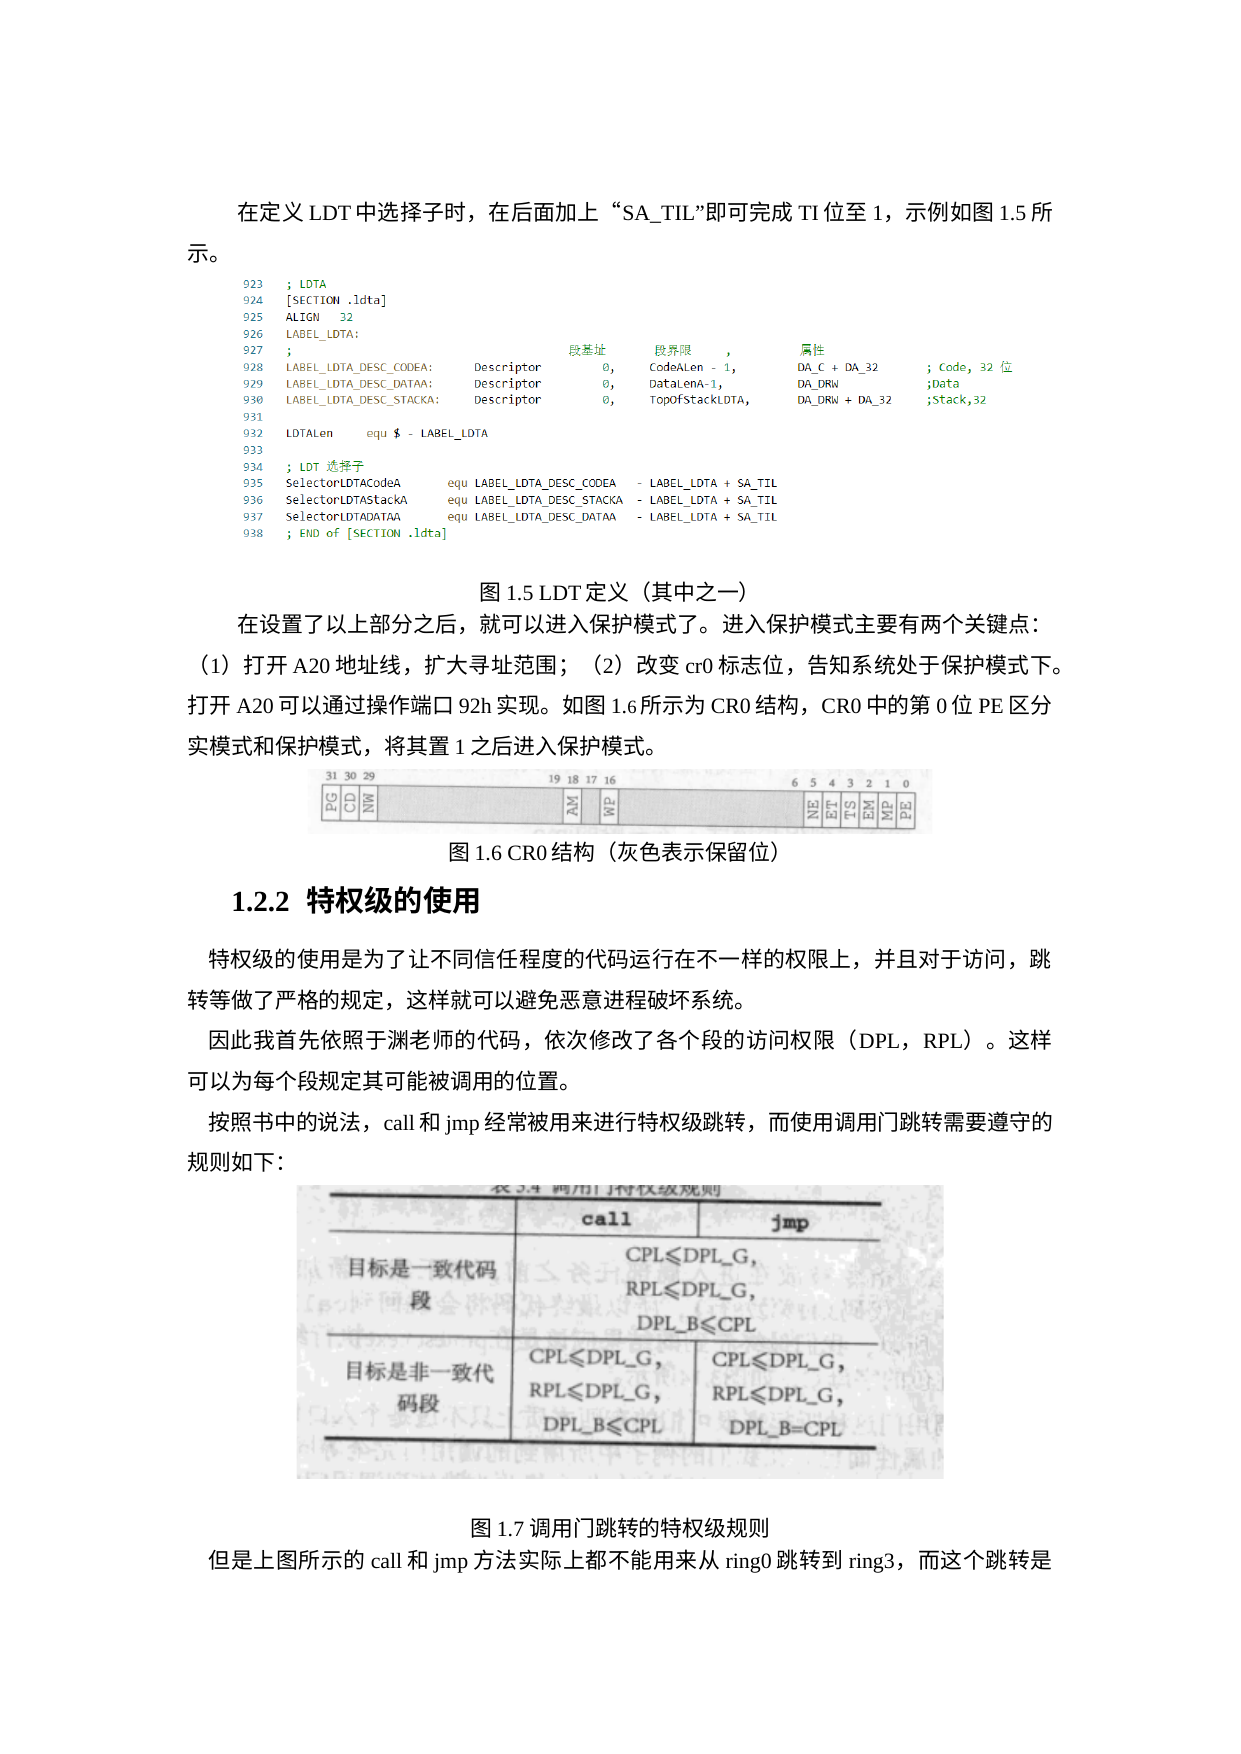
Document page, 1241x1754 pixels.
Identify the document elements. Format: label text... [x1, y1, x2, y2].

text 图1.7 调用门跳转的特权级规则 [187, 1510, 1053, 1543]
text 图1.5 LDT定义（其中之一） [187, 574, 1053, 607]
picture [296, 1185, 944, 1479]
text 但是上图所示的call和jmp方法实际上都不能用来从ring0跳转到ring3，而这个跳转是把控制权交给指定的进程的重要跳转。而跳转需要借助到系统栈的使用，首先回忆一下一个长调用的返回发生时，他是如何获得新的代码运行位置以及堆栈基址和界限的。 [187, 1543, 1053, 1575]
text 在定义LDT中选择子时，在后面加上“SA_TIL”即可完成TI位至1，示例如图1.5所示。 [187, 194, 1053, 268]
picture [307, 769, 933, 834]
text 图1.6 CR0结构（灰色表示保留位） [187, 834, 1053, 867]
text 在设置了以上部分之后，就可以进入保护模式了。进入保护模式主要有两个关键点：（1）打开A20地址线，扩大寻址范围；（2）改变cr0标志位，告知系统处于保护模式下。打开A20可以通过操作端口92h实现。如图1.6所示为CR0结构，CR0中的第0位PE区分实模式和保护模式，将其置1之后进入保护模式。 [187, 607, 1053, 761]
text 按照书中的说法，call和jmp经常被用来进行特权级跳转，而使用调用门跳转需要遵守的规则如下： [187, 1104, 1053, 1177]
list 特权级的使用 [231, 867, 1053, 932]
picture [237, 275, 1017, 544]
text 特权级的使用是为了让不同信任程度的代码运行在不一样的权限上，并且对于访问，跳转等做了严格的规定，这样就可以避免恶意进程破坏系统。 [187, 942, 1053, 1015]
text 因此我首先依照于渊老师的代码，依次修改了各个段的访问权限（DPL，RPL）。这样可以为每个段规定其可能被调用的位置。 [187, 1023, 1053, 1096]
